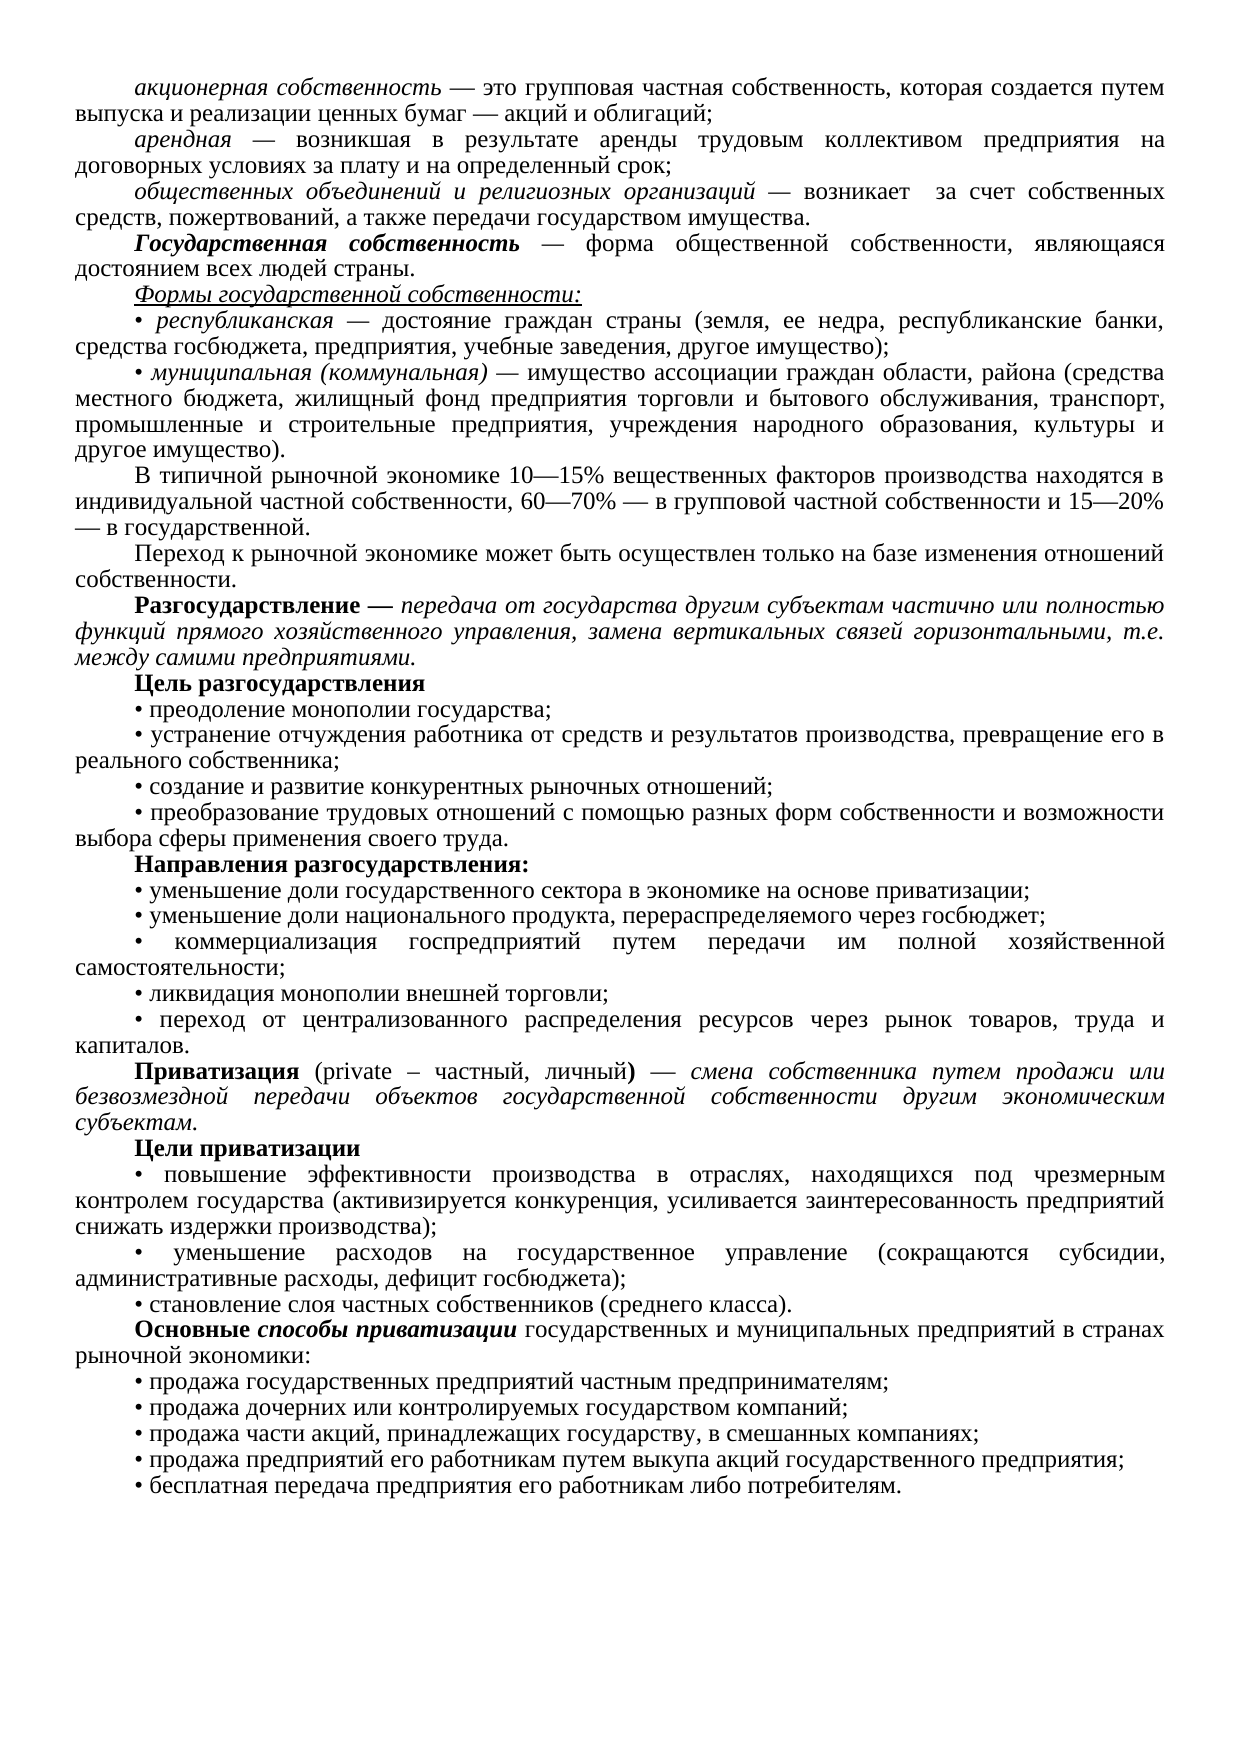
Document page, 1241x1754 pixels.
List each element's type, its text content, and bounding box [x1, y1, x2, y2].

text Цели приватизации [75, 1136, 1165, 1162]
text Приватизация (private – частный, личный) — смена собственника путем продажи или безвозмездной передачи объектов государственной собственности другим экономическим субъектам. [75, 1058, 1165, 1136]
text арендная — возникшая в результате аренды трудовым коллективом предприятия на договорных условиях за плату и на определенный срок; [75, 127, 1165, 178]
text • продажа части акций, принадлежащих государству, в смешанных компаниях; [75, 1421, 1165, 1447]
text • продажа дочерних или контролируемых государством компаний; [75, 1395, 1165, 1421]
text • продажа предприятий его работникам путем выкупа акций государственного предприятия; [75, 1447, 1165, 1472]
text В типичной рыночной экономике 10—15% вещественных факторов производства находятся в индивидуальной частной собственности, 60—70% — в групповой частной собственности и 15—20% — в государственной. [75, 463, 1165, 541]
text • переход от централизованного распределения ресурсов через рынок товаров, труда и капиталов. [75, 1007, 1165, 1058]
text • ликвидация монополии внешней торговли; [75, 981, 1165, 1007]
text Основные способы приватизации государственных и муниципальных предприятий в странах рыночной экономики: [75, 1317, 1165, 1369]
text • устранение отчуждения работника от средств и результатов производства, превращение его в реального собственника; [75, 722, 1165, 774]
text Переход к рыночной экономике может быть осуществлен только на базе изменения отношений собственности. [75, 541, 1165, 593]
text • повышение эффективности производства в отраслях, находящихся под чрезмерным контролем государства (активизируется конкуренция, усиливается заинтересованность предприятий снижать издержки производства); [75, 1162, 1165, 1240]
text • республиканская — достояние граждан страны (земля, ее недра, республиканские банки, средства госбюджета, предприятия, учебные заведения, другое имущество); [75, 308, 1165, 360]
text Государственная собственность — форма общественной собственности, являющаяся достоянием всех людей страны. [75, 230, 1165, 282]
text • преодоление монополии государства; [75, 696, 1165, 722]
text акционерная собственность — это групповая частная собственность, которая создается путем выпуска и реализации ценных бумаг — акций и облигаций; [75, 75, 1165, 127]
text • преобразование трудовых отношений с помощью разных форм собственности и возможности выбора сферы применения своего труда. [75, 800, 1165, 852]
text Направления разгосударствления: [75, 852, 1165, 877]
text • уменьшение доли национального продукта, перераспределяемого через госбюджет; [75, 903, 1165, 929]
text • создание и развитие конкурентных рыночных отношений; [75, 774, 1165, 800]
text общественных объединений и религиозных организаций — возникает за счет собственных средств, пожертвований, а также передачи государством имущества. [75, 178, 1165, 230]
text • бесплатная передача предприятия его работникам либо потребителям. [75, 1472, 1165, 1498]
text • становление слоя частных собственников (среднего класса). [75, 1291, 1165, 1317]
text • уменьшение расходов на государственное управление (сокращаются субсидии, административные расходы, дефицит госбюджета); [75, 1240, 1165, 1291]
text • продажа государственных предприятий частным предпринимателям; [75, 1369, 1165, 1395]
text • уменьшение доли государственного сектора в экономике на основе приватизации; [75, 877, 1165, 903]
text Разгосударствление — передача от государства другим субъектам частично или полностью функций прямого хозяйственного управления, замена вертикальных связей горизонтальными, т.е. между самими предприятиями. [75, 593, 1165, 671]
text Цель разгосударствления [75, 671, 1165, 696]
text • коммерциализация госпредприятий путем передачи им полной хозяйственной самостоятельности; [75, 929, 1165, 981]
text • муниципальная (коммунальная) — имущество ассоциации граждан области, района (средства местного бюджета, жилищный фонд предприятия торговли и бытового обслуживания, транспорт, промышленные и строительные предприятия, учреждения народного образования, культуры и другое имущество). [75, 360, 1165, 463]
text Формы государственной собственности: [75, 282, 1165, 308]
